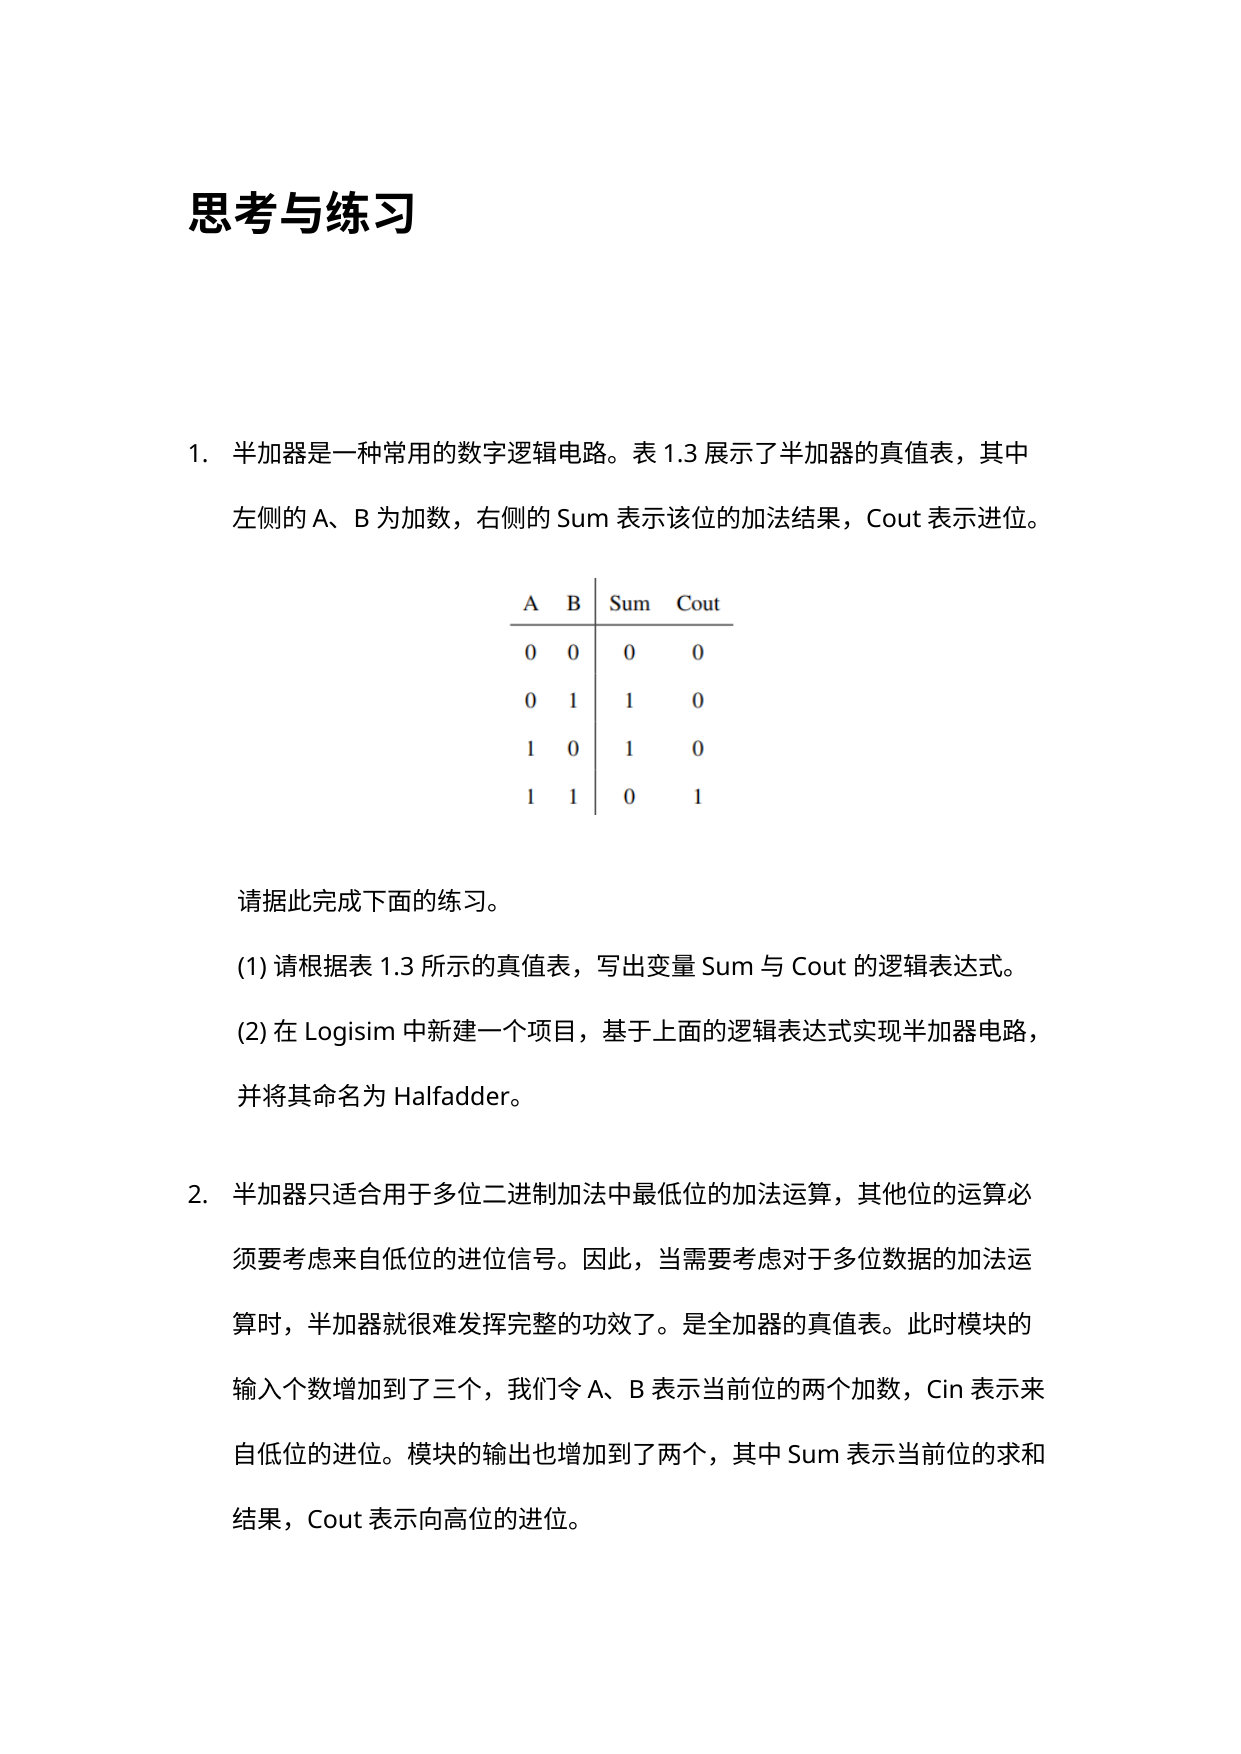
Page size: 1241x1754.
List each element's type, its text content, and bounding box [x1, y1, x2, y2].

list (1) 请根据表 1.3 所示的真值表，写出变量 Sum 与 Cout 的逻辑表达式。 [187, 932, 1053, 997]
list 半加器只适合用于多位二进制加法中最低位的加法运算，其他位的运算必须要考虑来自低位的进位信号。因此，当需要考虑对于多位数据的加法运算时，半加器就很难发挥完整的功效了。是全加器的真值表。此时模块的输入个数增加到了三个，我们令 A、B 表示当前位的两个加数，Cin 表示来自低位的进位。模块的输出也增加到了两个，其中 Sum 表示当前位的求和结果，Cout 表示向高位的进位。 [187, 1160, 1053, 1550]
subtitle 思考与练习 [187, 162, 1053, 259]
list 半加器是一种常用的数字逻辑电路。表 1.3 展示了半加器的真值表，其中左侧的 A、B 为加数，右侧的 Sum 表示该位的加法结果，Cout 表示进位。 [187, 419, 1053, 549]
list 请据此完成下面的练习。 [187, 867, 1053, 932]
list (2) 在 Logisim 中新建一个项目，基于上面的逻辑表达式实现半加器电路，并将其命名为 Halfadder。 [237, 997, 1053, 1127]
picture [506, 578, 734, 815]
